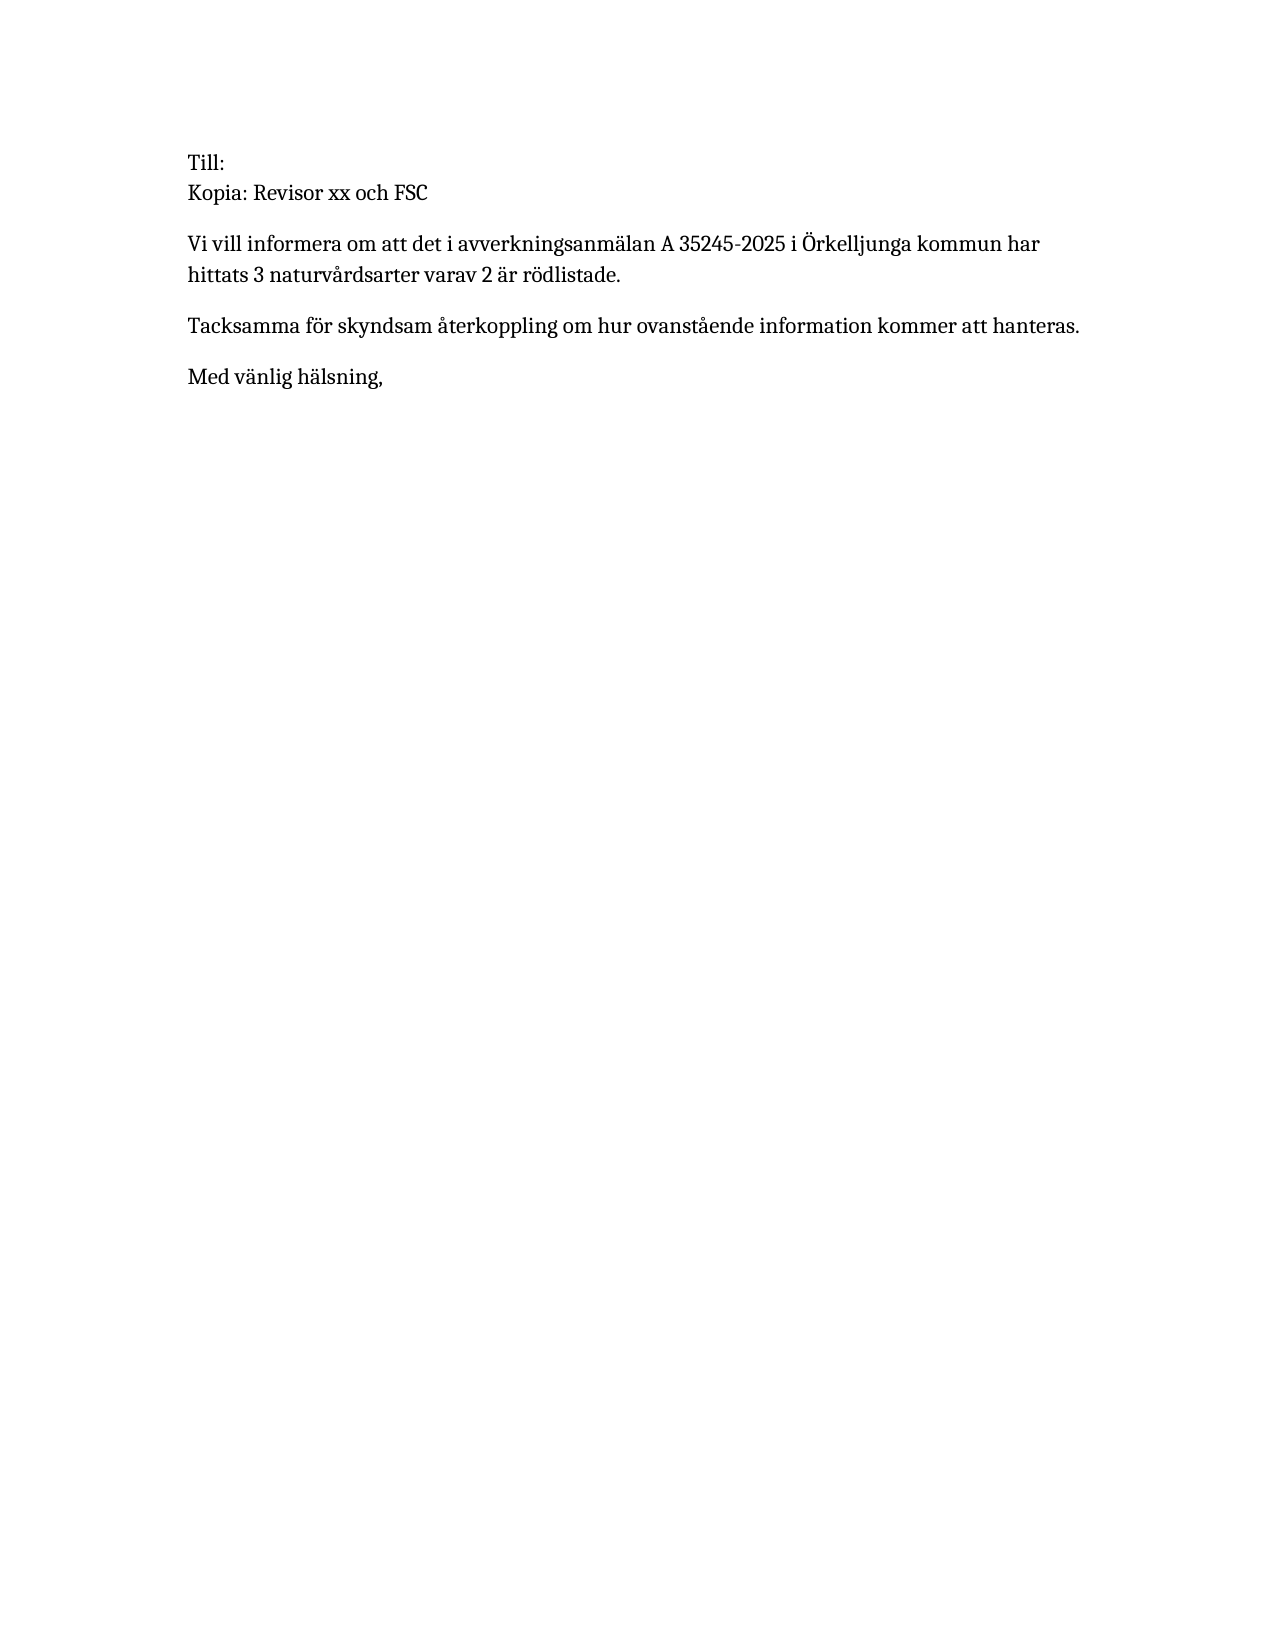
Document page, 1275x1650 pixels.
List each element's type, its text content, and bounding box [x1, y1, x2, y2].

text Tacksamma för skyndsam återkoppling om hur ovanstående information kommer att hanteras. [187, 312, 1087, 339]
text Till: Kopia: Revisor xx och FSC [187, 150, 1087, 207]
text Vi vill informera om att det i avverkningsanmälan A 35245-2025 i Örkelljunga kommun har hittats 3 naturvårdsarter varav 2 är rödlistade. [187, 231, 1087, 288]
text Med vänlig hälsning, [187, 363, 1087, 420]
